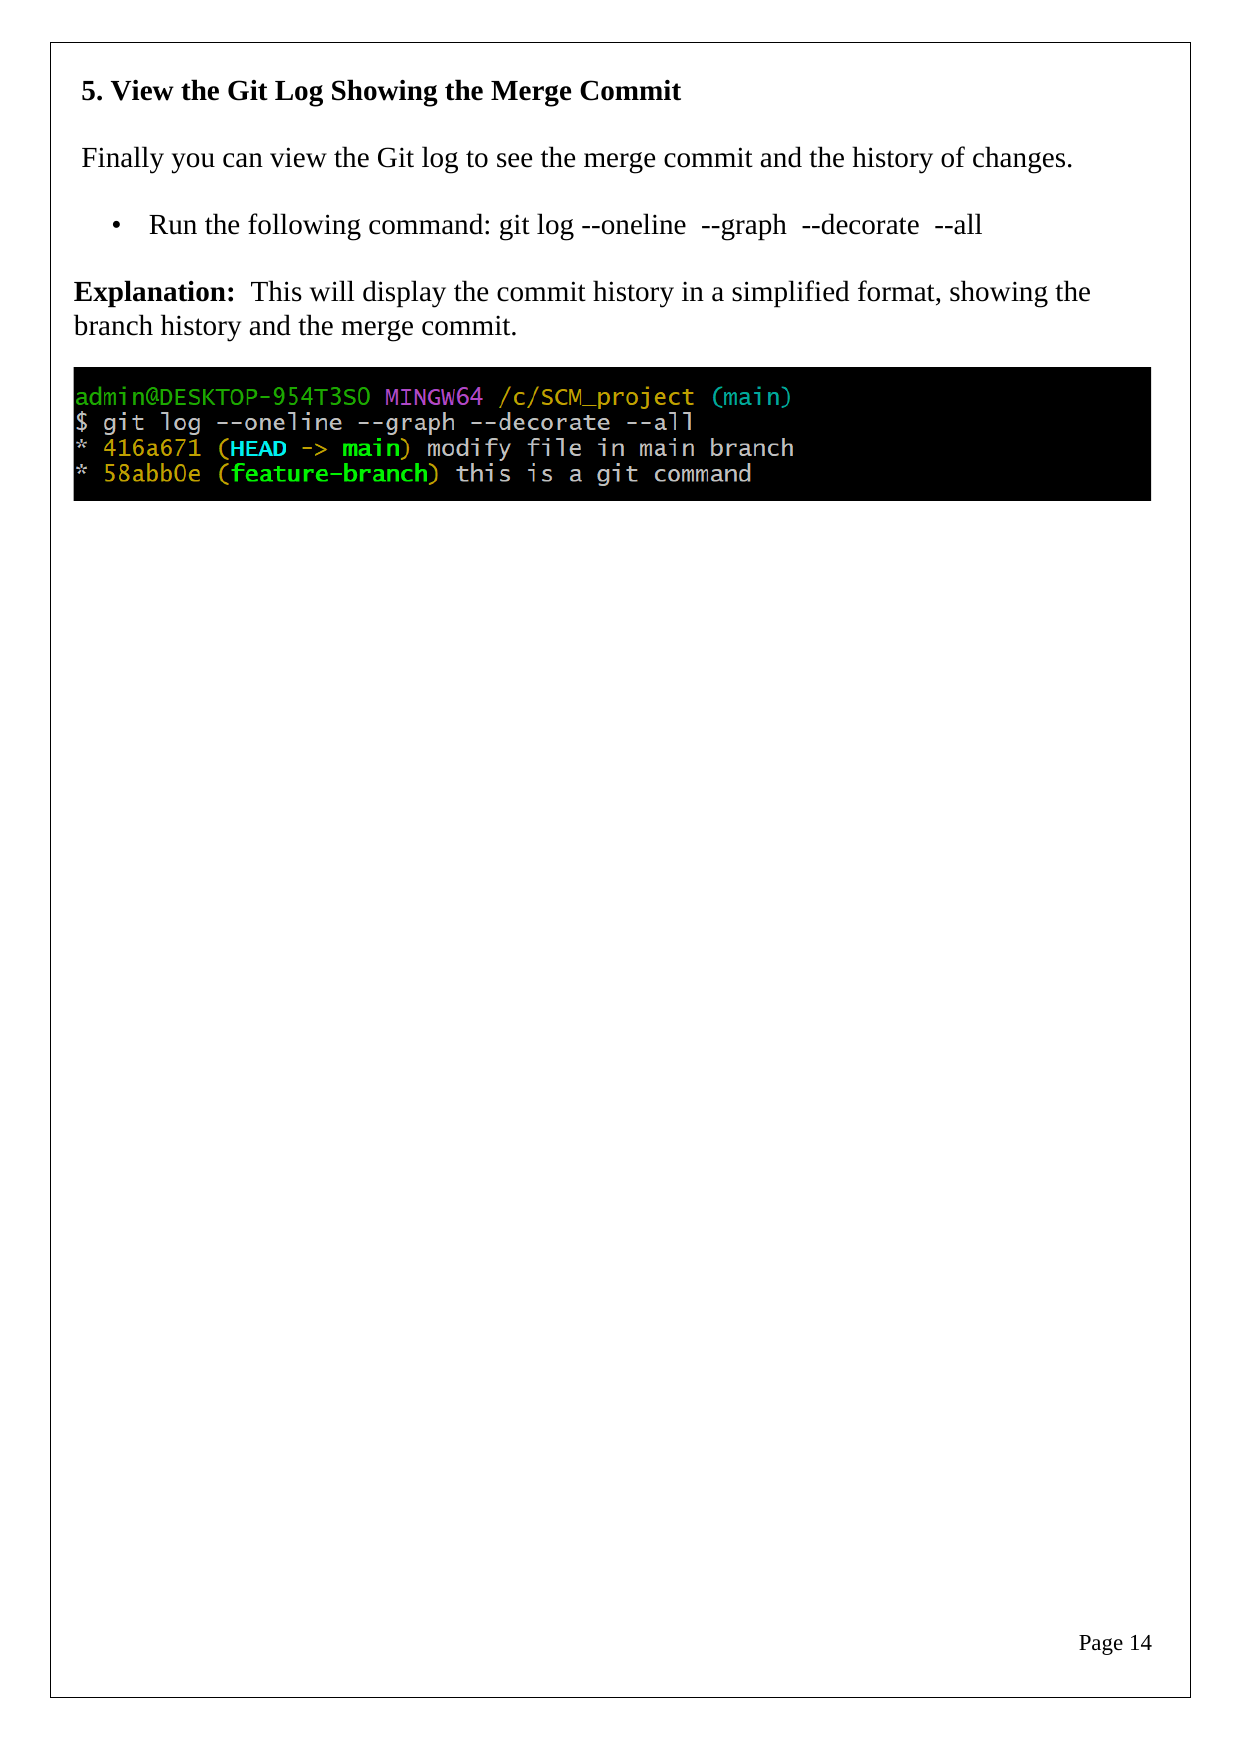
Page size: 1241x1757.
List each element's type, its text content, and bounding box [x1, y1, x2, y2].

text 5. View the Git Log Showing the Merge Commit [81, 73, 1152, 107]
text Explanation: This will display the commit history in a simplified format, showing the branch history and the merge commit. [74, 274, 1152, 341]
list Run the following command: git log --oneline --graph --decorate --all [111, 207, 1152, 241]
text Finally you can view the Git log to see the merge commit and the history of changes. [81, 140, 1152, 174]
picture [73, 367, 1152, 501]
